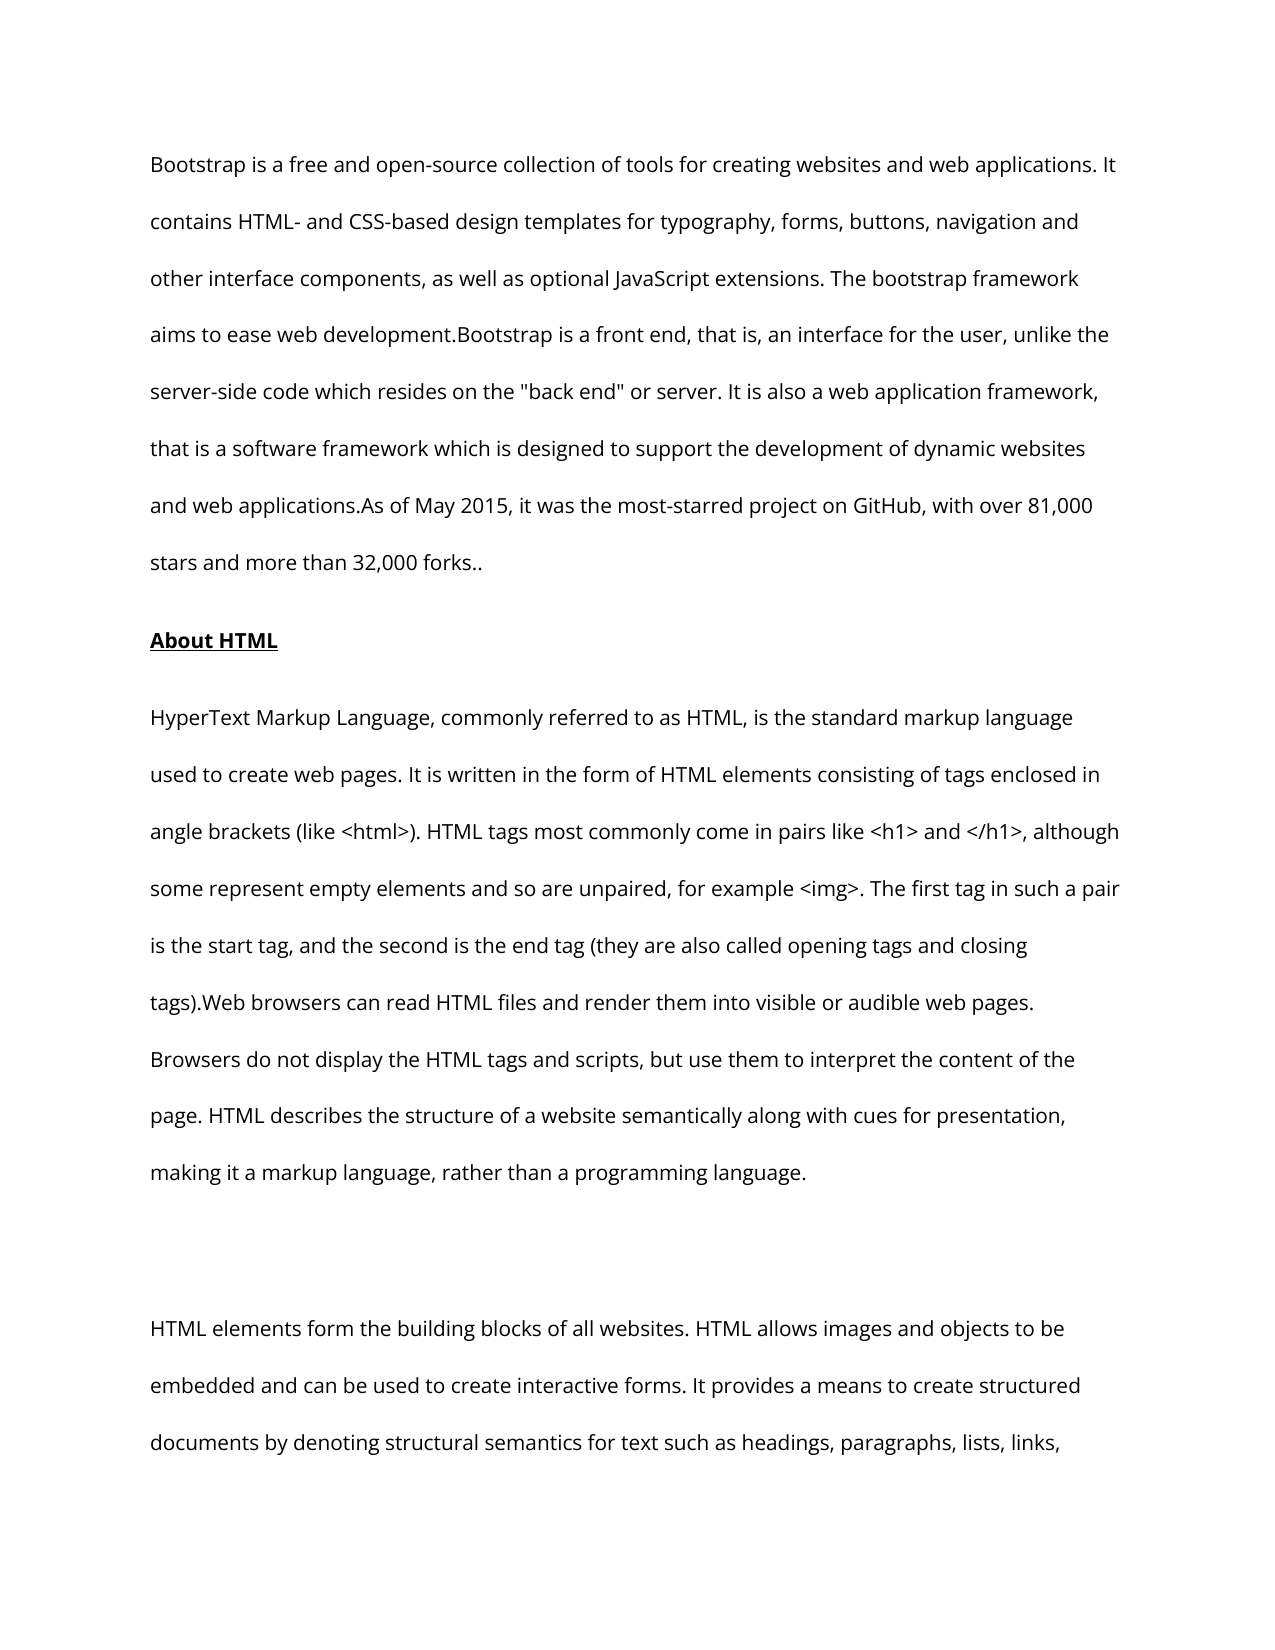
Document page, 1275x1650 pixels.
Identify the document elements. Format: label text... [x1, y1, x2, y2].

text About HTML [150, 626, 1125, 654]
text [150, 1314, 1125, 1456]
text HyperText Markup Language, commonly referred to as HTML, is the standard markup language used to create web pages. It is written in the form of HTML elements consisting of tags enclosed in angle brackets (like <html>). HTML tags most commonly come in pairs like <h1> and </h1>, although some represent empty elements and so are unpaired, for example <img>. The first tag in such a pair is the start tag, and the second is the end tag (they are also called opening tags and closing tags).Web browsers can read HTML files and render them into visible or audible web pages. Browsers do not display the HTML tags and scripts, but use them to interpret the content of the page. HTML describes the structure of a website semantically along with cues for presentation, making it a markup language, rather than a programming language. [150, 703, 1125, 1187]
text Bootstrap is a free and open-source collection of tools for creating websites and web applications. It contains HTML- and CSS-based design templates for typography, forms, buttons, navigation and other interface components, as well as optional JavaScript extensions. The bootstrap framework aims to ease web development.Bootstrap is a front end, that is, an interface for the user, unlike the server-side code which resides on the "back end" or server. It is also a web application framework, that is a software framework which is designed to support the development of dynamic websites and web applications.As of May 2015, it was the most-starred project on GitHub, with over 81,000 stars and more than 32,000 forks.. [150, 150, 1125, 577]
